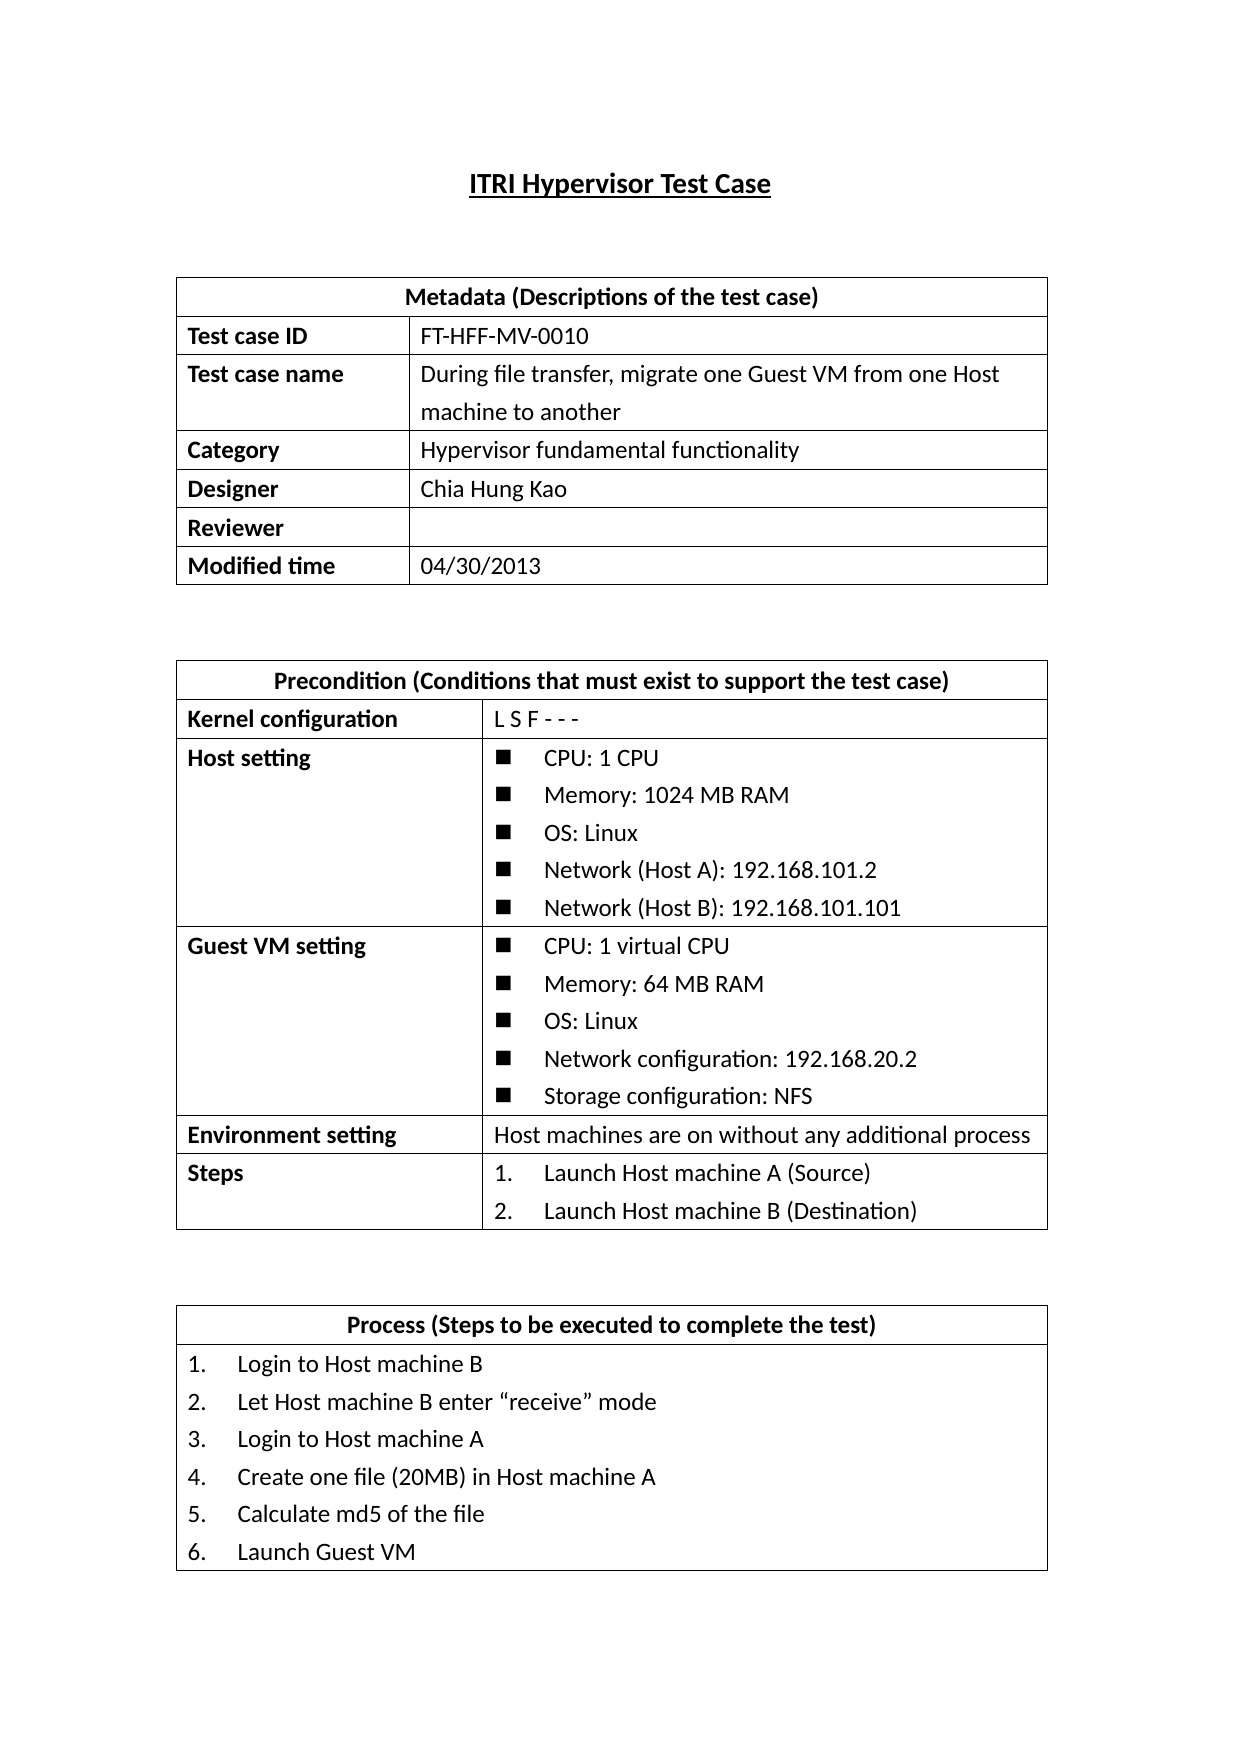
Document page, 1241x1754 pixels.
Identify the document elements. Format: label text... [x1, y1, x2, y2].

table_cell Environment setting [177, 1116, 482, 1153]
table_cell 04/30/2013 [410, 547, 1047, 584]
table_cell Hypervisor fundamental functionality [410, 431, 1047, 469]
table_cell During file transfer, migrate one Guest VM from one Host machine to another [410, 355, 1047, 430]
table_cell CPU: 1 CPU Memory: 1024 MB RAM OS: Linux Network (Host A): 192.168.101.2 Network (Host B): 192.168.101.101 [483, 739, 1047, 926]
table_header Process (Steps to be executed to complete the test) [177, 1306, 1047, 1344]
table_cell [410, 508, 1047, 546]
table_cell Launch Host machine A (Source) Launch Host machine B (Destination) [483, 1154, 1047, 1229]
table_cell CPU: 1 virtual CPU Memory: 64 MB RAM OS: Linux Network configuration: 192.168.20.2 Storage configuration: NFS [483, 927, 1047, 1114]
text ITRI Hypervisor Test Case [187, 164, 1053, 202]
table_cell Designer [177, 470, 409, 507]
table_cell Category [177, 431, 409, 469]
table_header Precondition (Conditions that must exist to support the test case) [177, 661, 1047, 699]
table_cell Chia Hung Kao [410, 470, 1047, 507]
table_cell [177, 1345, 1047, 1570]
table_header Metadata (Descriptions of the test case) [177, 278, 1047, 316]
table_cell Test case ID [177, 317, 409, 354]
table_cell Steps [177, 1154, 482, 1229]
table_cell Guest VM setting [177, 927, 482, 1114]
table_cell Reviewer [177, 508, 409, 546]
table_cell Modified time [177, 547, 409, 584]
table_cell L S F - - - [483, 700, 1047, 737]
table_cell Test case name [177, 355, 409, 430]
table_cell Kernel configuration [177, 700, 482, 737]
table_cell Host machines are on without any additional process [483, 1116, 1047, 1153]
table_cell Host setting [177, 739, 482, 926]
table_cell FT-HFF-MV-0010 [410, 317, 1047, 354]
